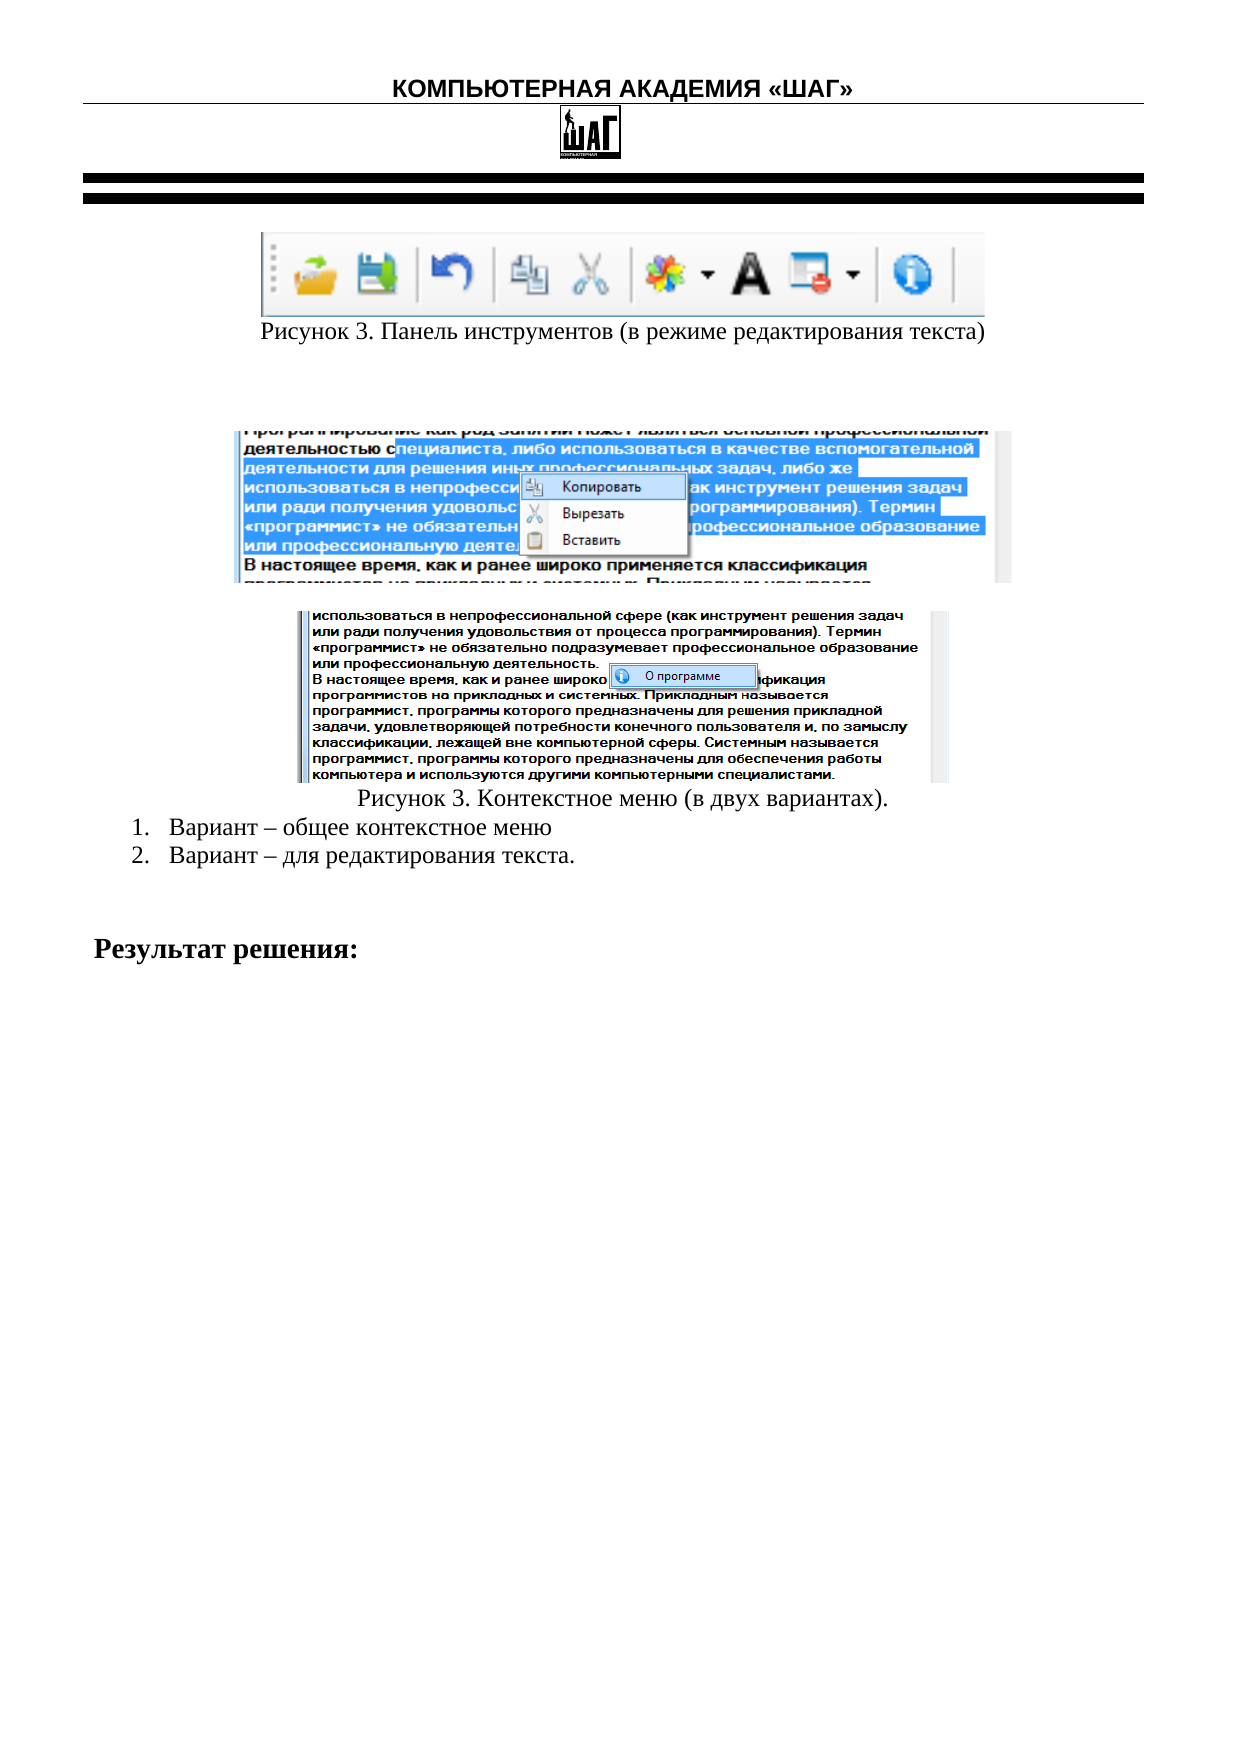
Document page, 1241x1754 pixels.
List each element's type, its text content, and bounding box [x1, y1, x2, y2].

picture [297, 611, 949, 783]
text Рисунок 3. Контекстное меню (в двух вариантах). [94, 783, 1152, 812]
text Рисунок 3. Панель инструментов (в режиме редактирования текста) [94, 316, 1152, 345]
picture [261, 232, 985, 317]
list Вариант – для редактирования текста. [131, 840, 1152, 869]
picture [233, 431, 1012, 583]
list Вариант – общее контекстное меню [131, 812, 1152, 840]
text Результат решения: [94, 931, 1152, 965]
